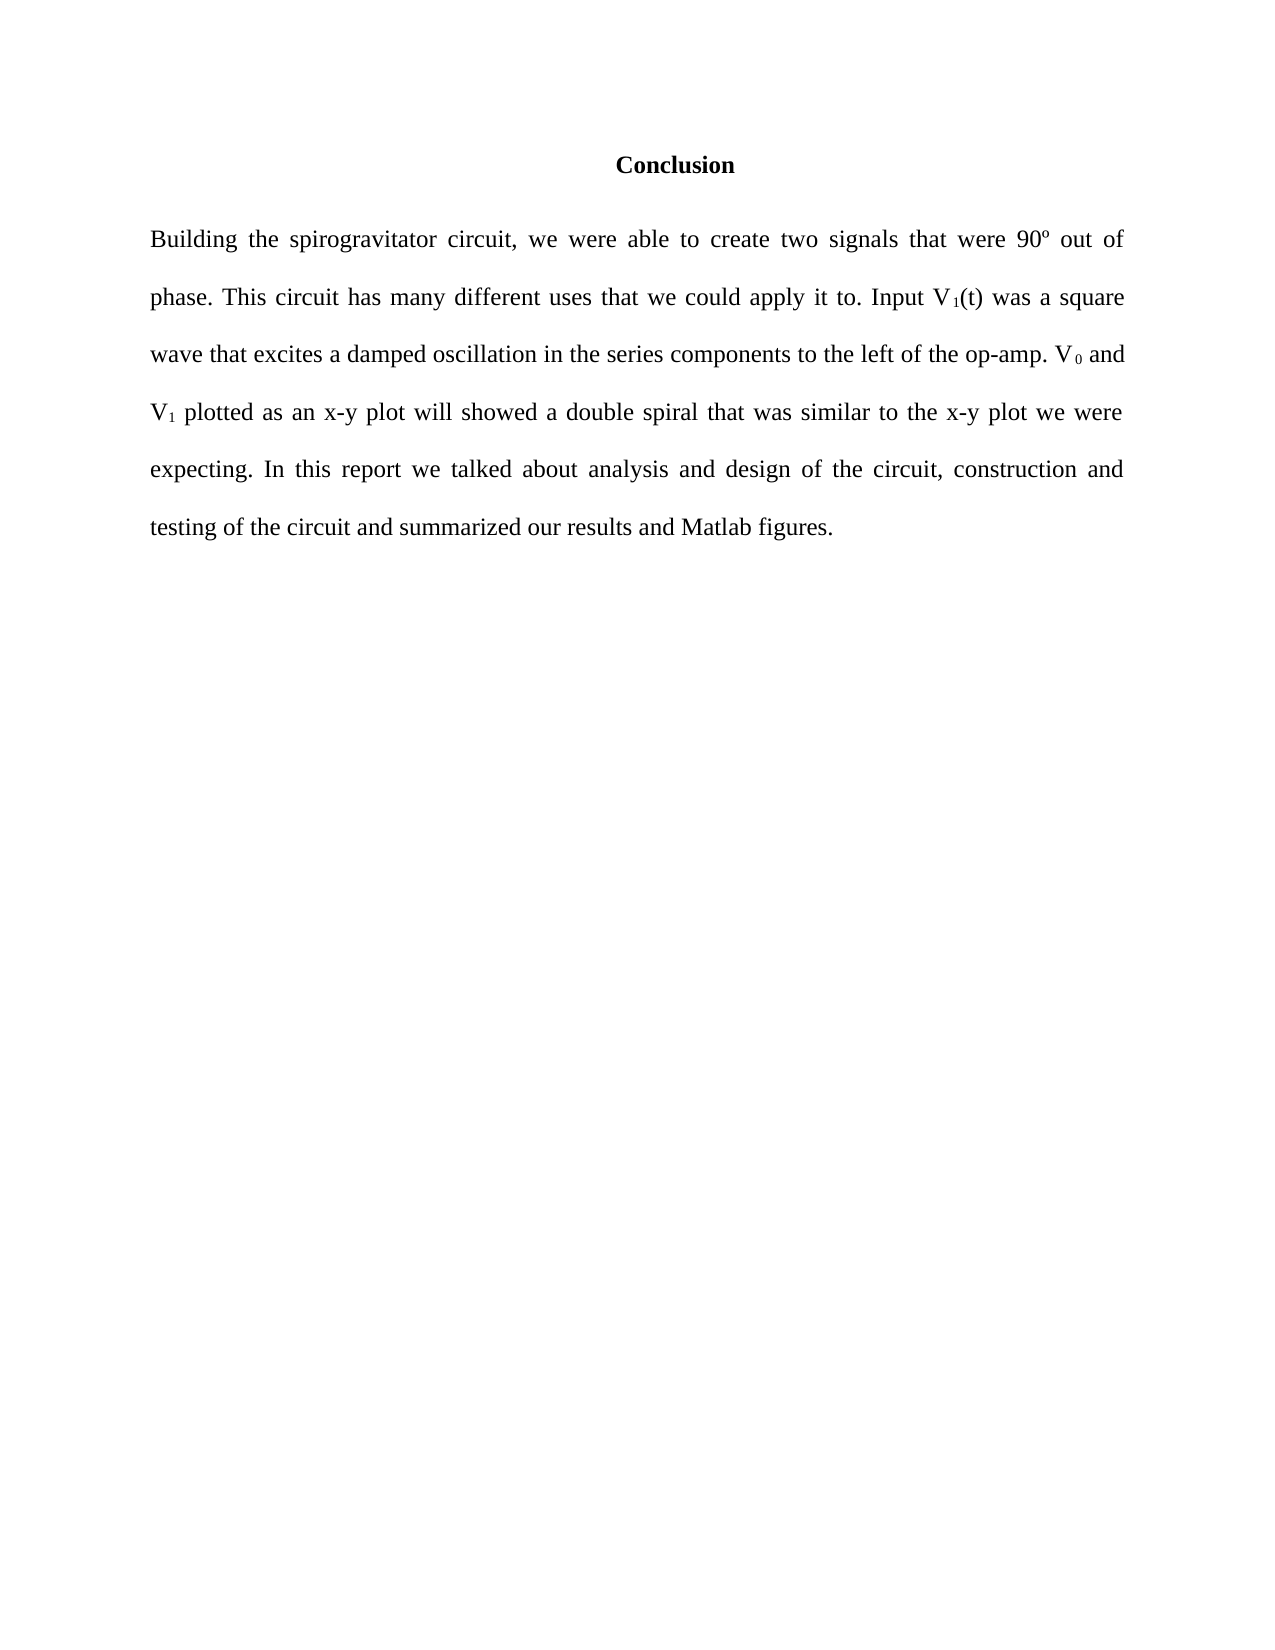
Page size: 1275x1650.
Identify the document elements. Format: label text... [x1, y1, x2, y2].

text Conclusion [150, 150, 1125, 179]
text Building the spirogravitator circuit, we were able to create two signals that were 90º out of phase. This circuit has many different uses that we could apply it to. Input V1(t) was a square wave that excites a damped oscillation in the series components to the left of the op-amp. V0 and V1 plotted as an x-y plot will showed a double spiral that was similar to the x-y plot we were expecting. In this report we talked about analysis and design of the circuit, construction and testing of the circuit and summarized our results and Matlab figures. [150, 224, 1125, 540]
